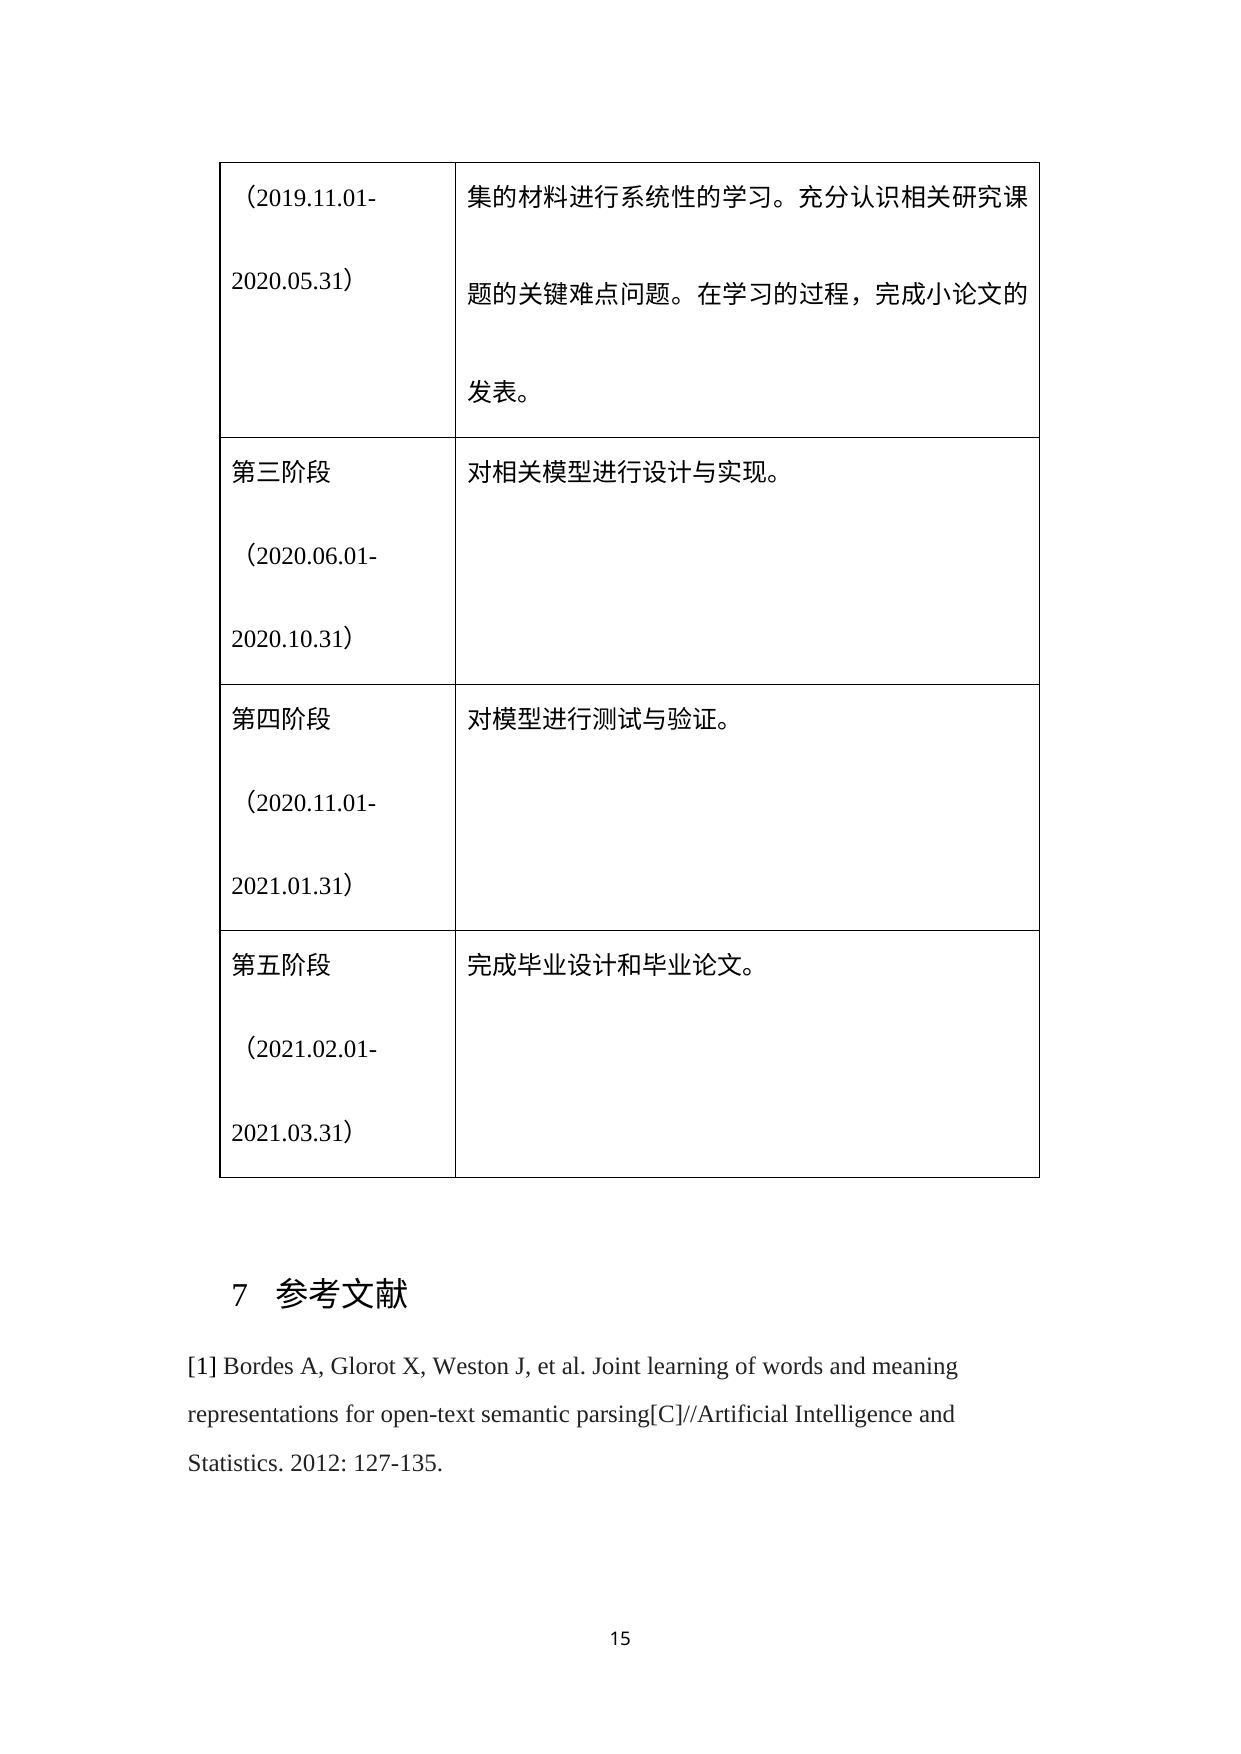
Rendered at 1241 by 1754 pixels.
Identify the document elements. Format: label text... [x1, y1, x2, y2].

table_cell 第三阶段 （2020.06.01- 2020.10.31） [221, 438, 455, 684]
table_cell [456, 163, 1039, 437]
table_cell 第五阶段 （2021.02.01- 2021.03.31） [221, 931, 455, 1177]
text [1] Bordes A, Glorot X, Weston J, et al. Joint learning of words and meaning representations for open-text semantic parsing[C]//Artificial Intelligence and Statistics. 2012: 127-135. [187, 1349, 1053, 1479]
table_cell 对模型进行测试与验证。 [456, 685, 1039, 930]
table_cell 完成毕业设计和毕业论文。 [456, 931, 1039, 1177]
table_cell 对相关模型进行设计与实现。 [456, 438, 1039, 684]
subtitle 参考文献 [231, 1260, 1053, 1325]
table_cell 第四阶段 （2020.11.01- 2021.01.31） [221, 685, 455, 930]
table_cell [221, 163, 455, 437]
